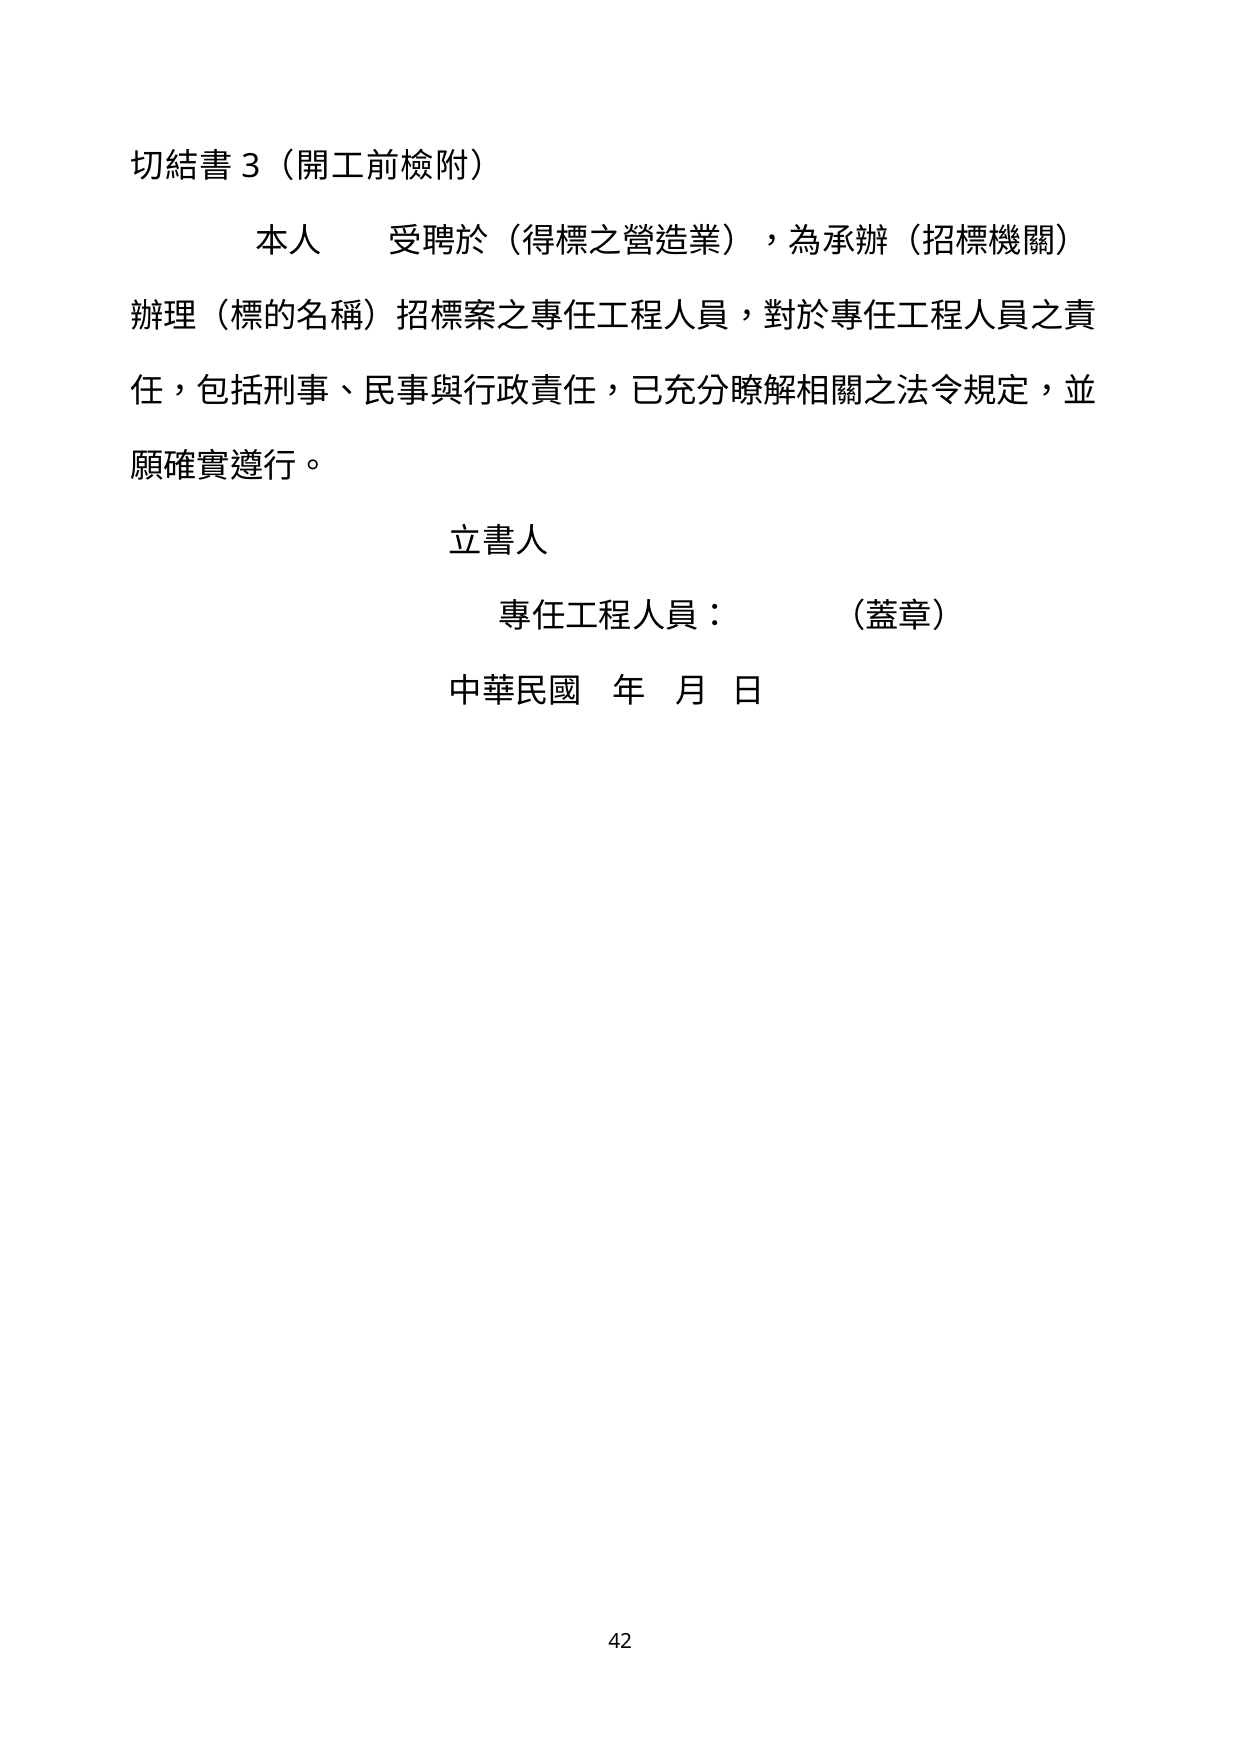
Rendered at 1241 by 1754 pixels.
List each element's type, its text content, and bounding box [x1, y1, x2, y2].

text 本人 受聘於（得標之營造業），為承辦（招標機關）辦理（標的名稱）招標案之專任工程人員，對於專任工程人員之責任，包括刑事、民事與行政責任，已充分瞭解相關之法令規定，並願確實遵行。 [130, 200, 1110, 500]
text 專任工程人員： （蓋章） [449, 575, 1110, 650]
text 中華民國 年 月 日 [449, 650, 1110, 725]
text 切結書3（開工前檢附） [130, 125, 1110, 200]
text 立書人 [449, 500, 1110, 575]
